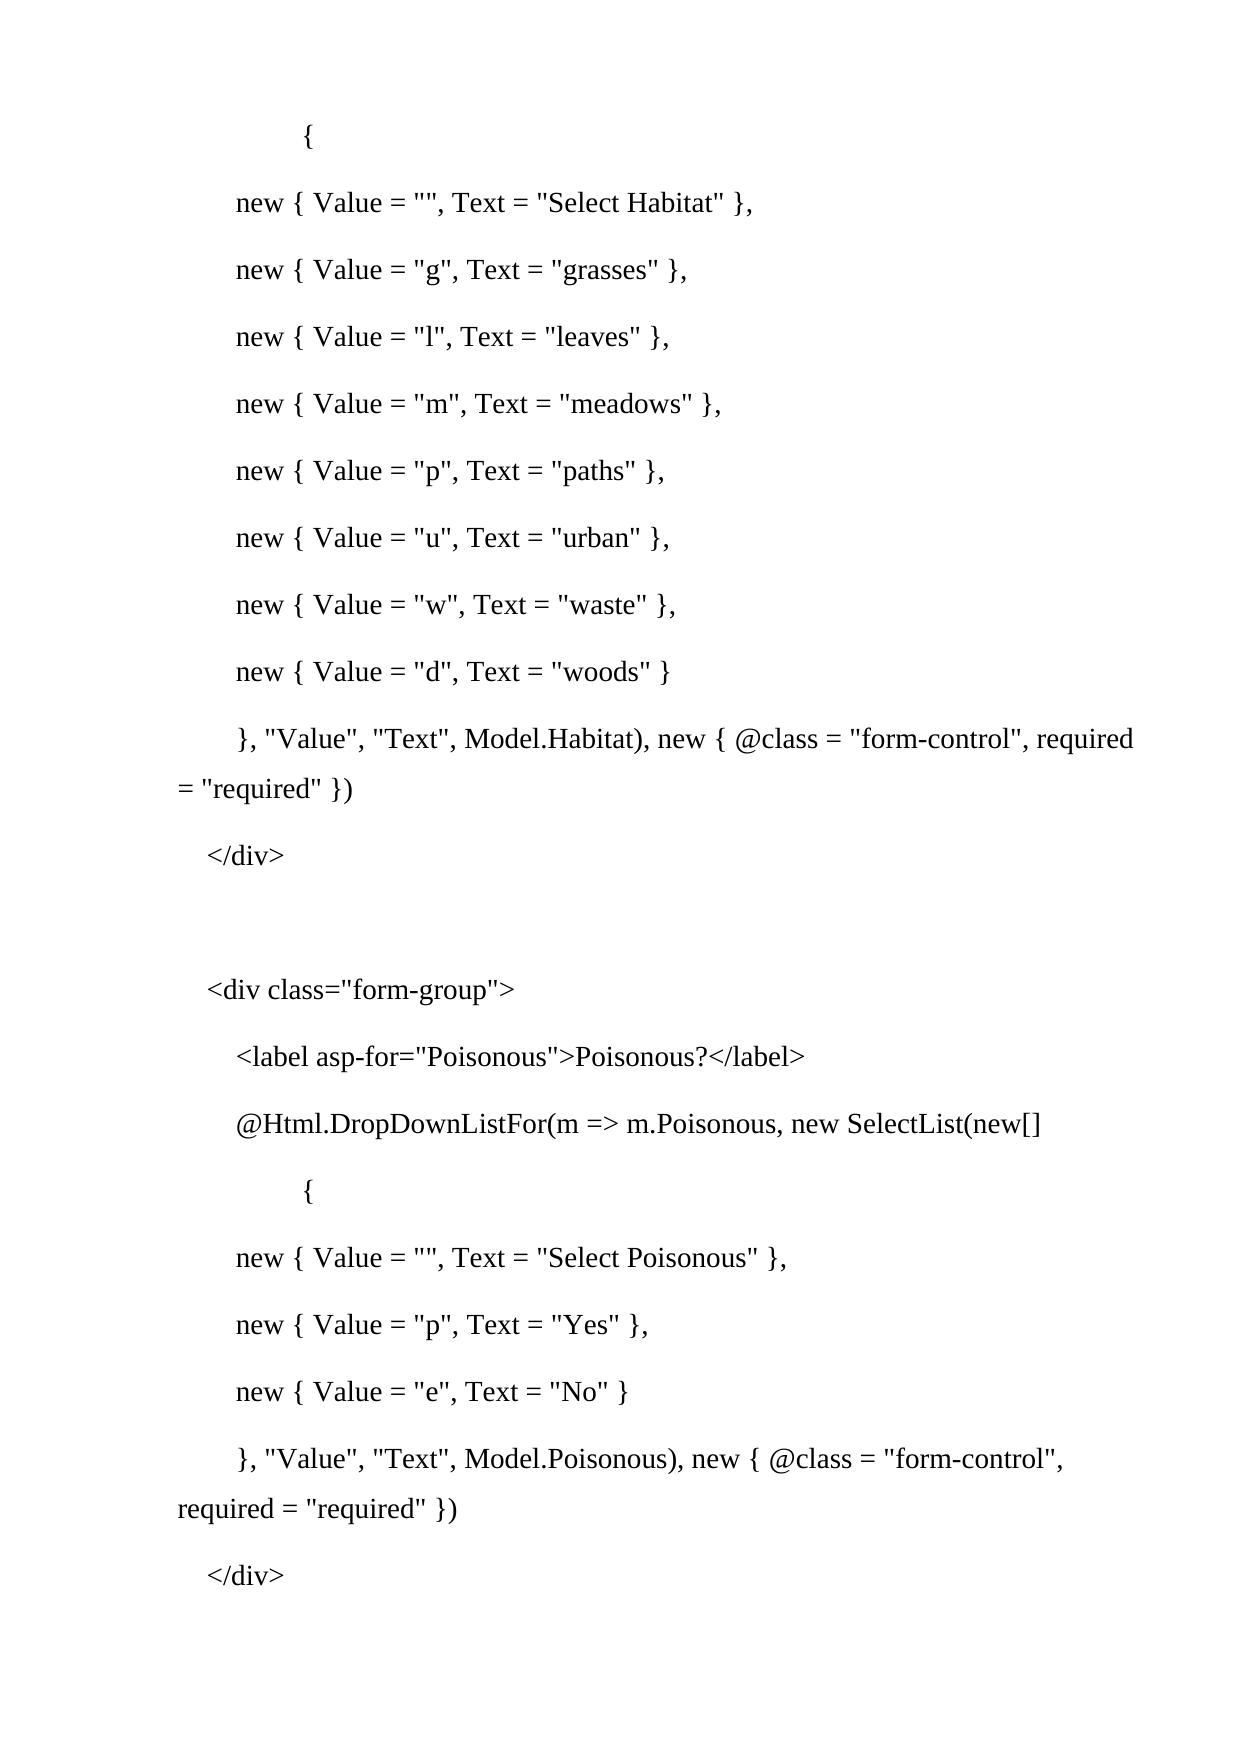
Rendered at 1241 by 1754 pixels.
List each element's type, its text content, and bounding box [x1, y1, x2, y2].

text { [177, 118, 1152, 152]
text new { Value = "m", Text = "meadows" }, [177, 386, 1152, 419]
text <label asp-for="Poisonous">Poisonous?</label> [177, 1039, 1152, 1073]
text new { Value = "e", Text = "No" } [177, 1374, 1152, 1408]
text new { Value = "g", Text = "grasses" }, [177, 252, 1152, 286]
text new { Value = "", Text = "Select Poisonous" }, [177, 1240, 1152, 1274]
text { [177, 1173, 1152, 1207]
text @Html.DropDownListFor(m => m.Poisonous, new SelectList(new[] [177, 1106, 1152, 1140]
text new { Value = "p", Text = "Yes" }, [177, 1307, 1152, 1341]
text }, "Value", "Text", Model.Poisonous), new { @class = "form-control", required = "required" }) [177, 1441, 1152, 1525]
text </div> [177, 838, 1152, 872]
text new { Value = "l", Text = "leaves" }, [177, 319, 1152, 353]
text new { Value = "u", Text = "urban" }, [177, 520, 1152, 553]
text <div class="form-group"> [177, 972, 1152, 1006]
text new { Value = "", Text = "Select Habitat" }, [177, 185, 1152, 219]
text }, "Value", "Text", Model.Habitat), new { @class = "form-control", required = "required" }) [177, 721, 1152, 805]
text new { Value = "w", Text = "waste" }, [177, 587, 1152, 621]
text new { Value = "d", Text = "woods" } [177, 654, 1152, 687]
text </div> [177, 1558, 1152, 1592]
text new { Value = "p", Text = "paths" }, [177, 453, 1152, 487]
